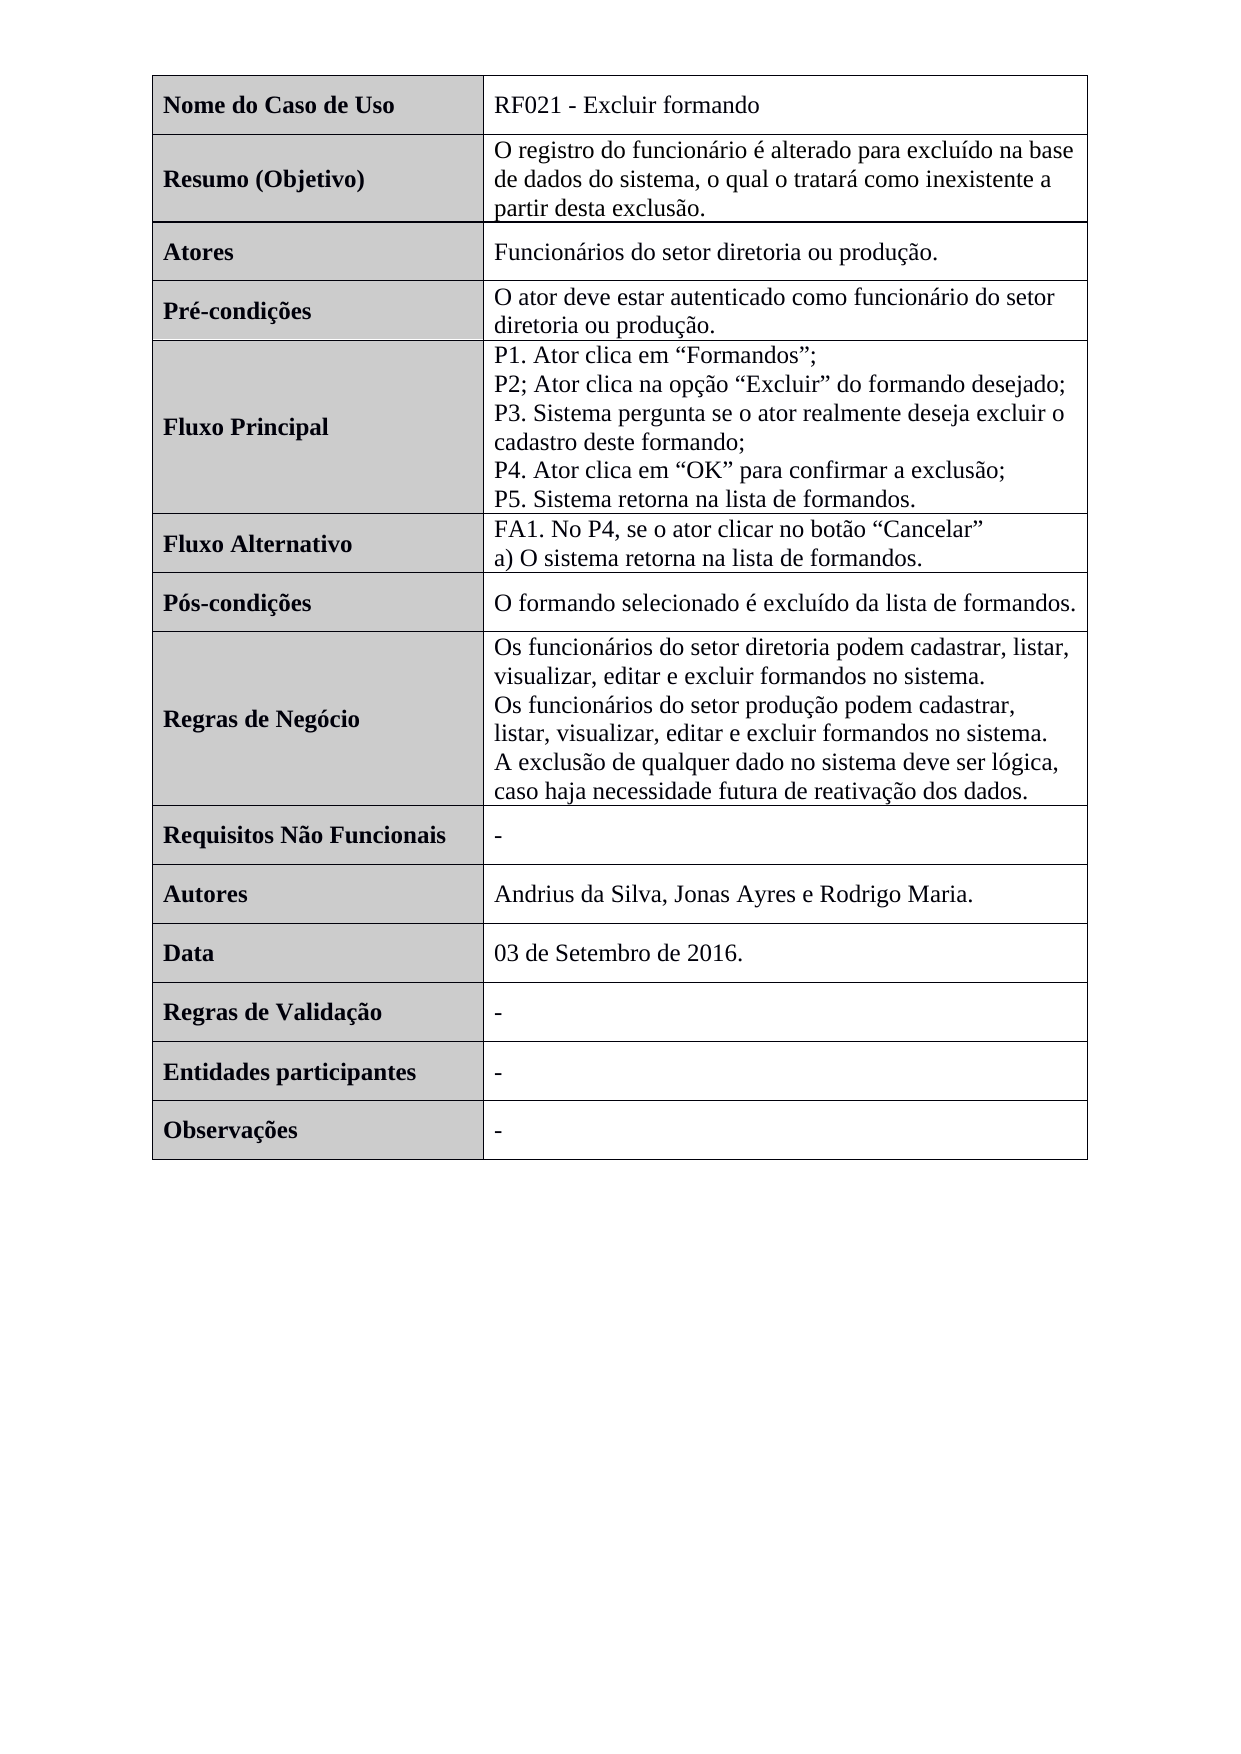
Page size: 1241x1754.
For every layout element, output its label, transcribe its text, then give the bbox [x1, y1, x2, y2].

table_cell Regras de Negócio [153, 632, 483, 805]
table_header Nome do Caso de Uso [153, 76, 483, 134]
table_cell O formando selecionado é excluído da lista de formandos. [484, 573, 1087, 631]
table_cell Data [153, 924, 483, 982]
table_cell O registro do funcionário é alterado para excluído na base de dados do sistema, o qual o tratará como inexistente a partir desta exclusão. [484, 135, 1087, 221]
table_cell Funcionários do setor diretoria ou produção. [484, 223, 1087, 280]
table_cell - [484, 983, 1087, 1041]
table_cell Entidades participantes [153, 1042, 483, 1100]
table_cell Os funcionários do setor diretoria podem cadastrar, listar, visualizar, editar e excluir formandos no sistema. Os funcionários do setor produção podem cadastrar, listar, visualizar, editar e excluir formandos no sistema. A exclusão de qualquer dado no sistema deve ser lógica, caso haja necessidade futura de reativação dos dados. [484, 632, 1087, 805]
table_cell Pós-condições [153, 573, 483, 631]
table_cell Regras de Validação [153, 983, 483, 1041]
table_cell Fluxo Alternativo [153, 514, 483, 572]
table_cell Resumo (Objetivo) [153, 135, 483, 221]
table_cell FA1. No P4, se o ator clicar no botão “Cancelar” a) O sistema retorna na lista de formandos. [484, 514, 1087, 572]
table_cell - [484, 806, 1087, 864]
table_cell O ator deve estar autenticado como funcionário do setor diretoria ou produção. [484, 281, 1087, 339]
table_cell Pré-condições [153, 281, 483, 339]
table_header RF021 - Excluir formando [484, 76, 1087, 134]
table_cell Andrius da Silva, Jonas Ayres e Rodrigo Maria. [484, 865, 1087, 923]
table_cell 03 de Setembro de 2016. [484, 924, 1087, 982]
table_cell Requisitos Não Funcionais [153, 806, 483, 864]
table_cell - [484, 1101, 1087, 1159]
table_cell Observações [153, 1101, 483, 1159]
table_cell - [484, 1042, 1087, 1100]
table_cell Autores [153, 865, 483, 923]
table_cell P1. Ator clica em “Formandos”; P2; Ator clica na opção “Excluir” do formando desejado; P3. Sistema pergunta se o ator realmente deseja excluir o cadastro deste formando; P4. Ator clica em “OK” para confirmar a exclusão; P5. Sistema retorna na lista de formandos. [484, 341, 1087, 513]
table_cell Atores [153, 223, 483, 280]
table_cell Fluxo Principal [153, 341, 483, 513]
